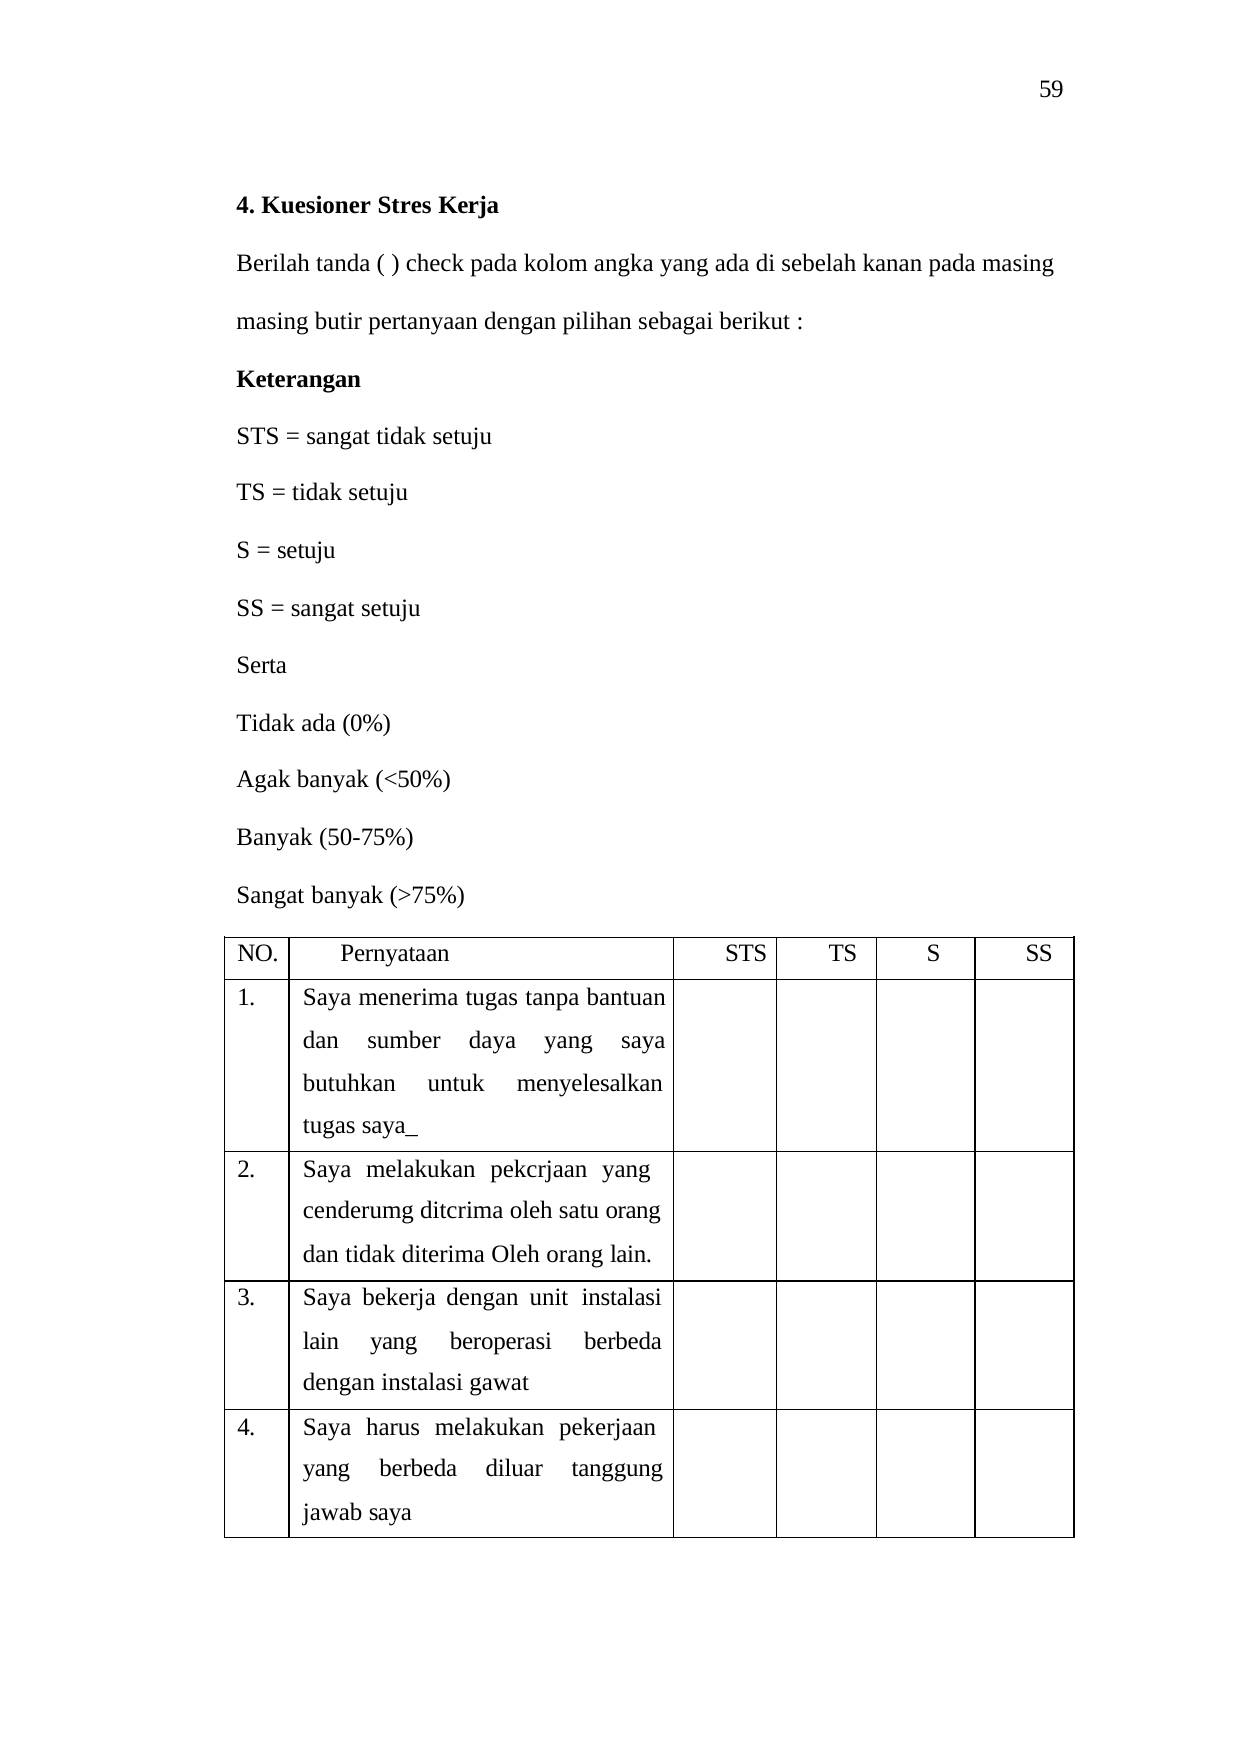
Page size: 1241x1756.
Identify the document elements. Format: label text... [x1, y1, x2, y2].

table_header NO. [225, 938, 288, 978]
table_cell [777, 1410, 876, 1537]
subtitle Keterangan [236, 364, 1140, 392]
table_cell 4. [225, 1410, 288, 1537]
text Berilah tanda ( ) check pada kolom angka yang ada di sebelah kanan pada masing masing butir pertanyaan dengan pilihan sebagai berikut : [236, 248, 1062, 335]
table_cell [877, 980, 974, 1151]
subtitle Kuesioner Stres Kerja [236, 191, 1140, 219]
table_cell [976, 1152, 1073, 1280]
text STS = sangat tidak setuju TS = tidak setuju [236, 421, 516, 506]
table_cell Saya melakukan pekcrjaan yang cenderumg ditcrima oleh satu orang dan tidak diterima Oleh orang lain. [290, 1152, 673, 1280]
table_cell [674, 1152, 776, 1280]
table_cell 1. [225, 980, 288, 1151]
table_cell 3. [225, 1282, 288, 1408]
table_cell [976, 1410, 1073, 1537]
table_header Pernyataan [290, 938, 673, 978]
text Tidak ada (0%) [236, 708, 1140, 737]
table_cell [777, 1152, 876, 1280]
text S = setuju [236, 535, 1140, 564]
table_cell [877, 1282, 974, 1408]
table_cell [777, 980, 876, 1151]
table_cell [674, 980, 776, 1151]
table_header STS [674, 938, 776, 978]
table_cell [976, 1282, 1073, 1408]
table_cell Saya menerima tugas tanpa bantuan dan sumber daya yang saya butuhkan untuk menyelesalkan tugas saya_ [290, 980, 673, 1151]
table_cell Saya bekerja dengan unit instalasi lain yang beroperasi berbeda dengan instalasi gawat [290, 1282, 673, 1408]
table_header SS [976, 938, 1073, 978]
table_header S [877, 938, 974, 978]
table_cell [777, 1282, 876, 1408]
table_cell [877, 1152, 974, 1280]
table_cell 2. [225, 1152, 288, 1280]
text SS = sangat setuju Serta [236, 593, 454, 679]
table_cell Saya harus melakukan pekerjaan yang berbeda diluar tanggung jawab saya [290, 1410, 673, 1537]
table_cell [976, 980, 1073, 1151]
table_cell [674, 1282, 776, 1408]
table_cell [674, 1410, 776, 1537]
table_header TS [777, 938, 876, 978]
text Banyak (50-75%) [236, 822, 1140, 851]
text Sangat banyak (>75%) [236, 880, 1140, 909]
text Agak banyak (<50%) [236, 764, 1140, 793]
table_cell [877, 1410, 974, 1537]
